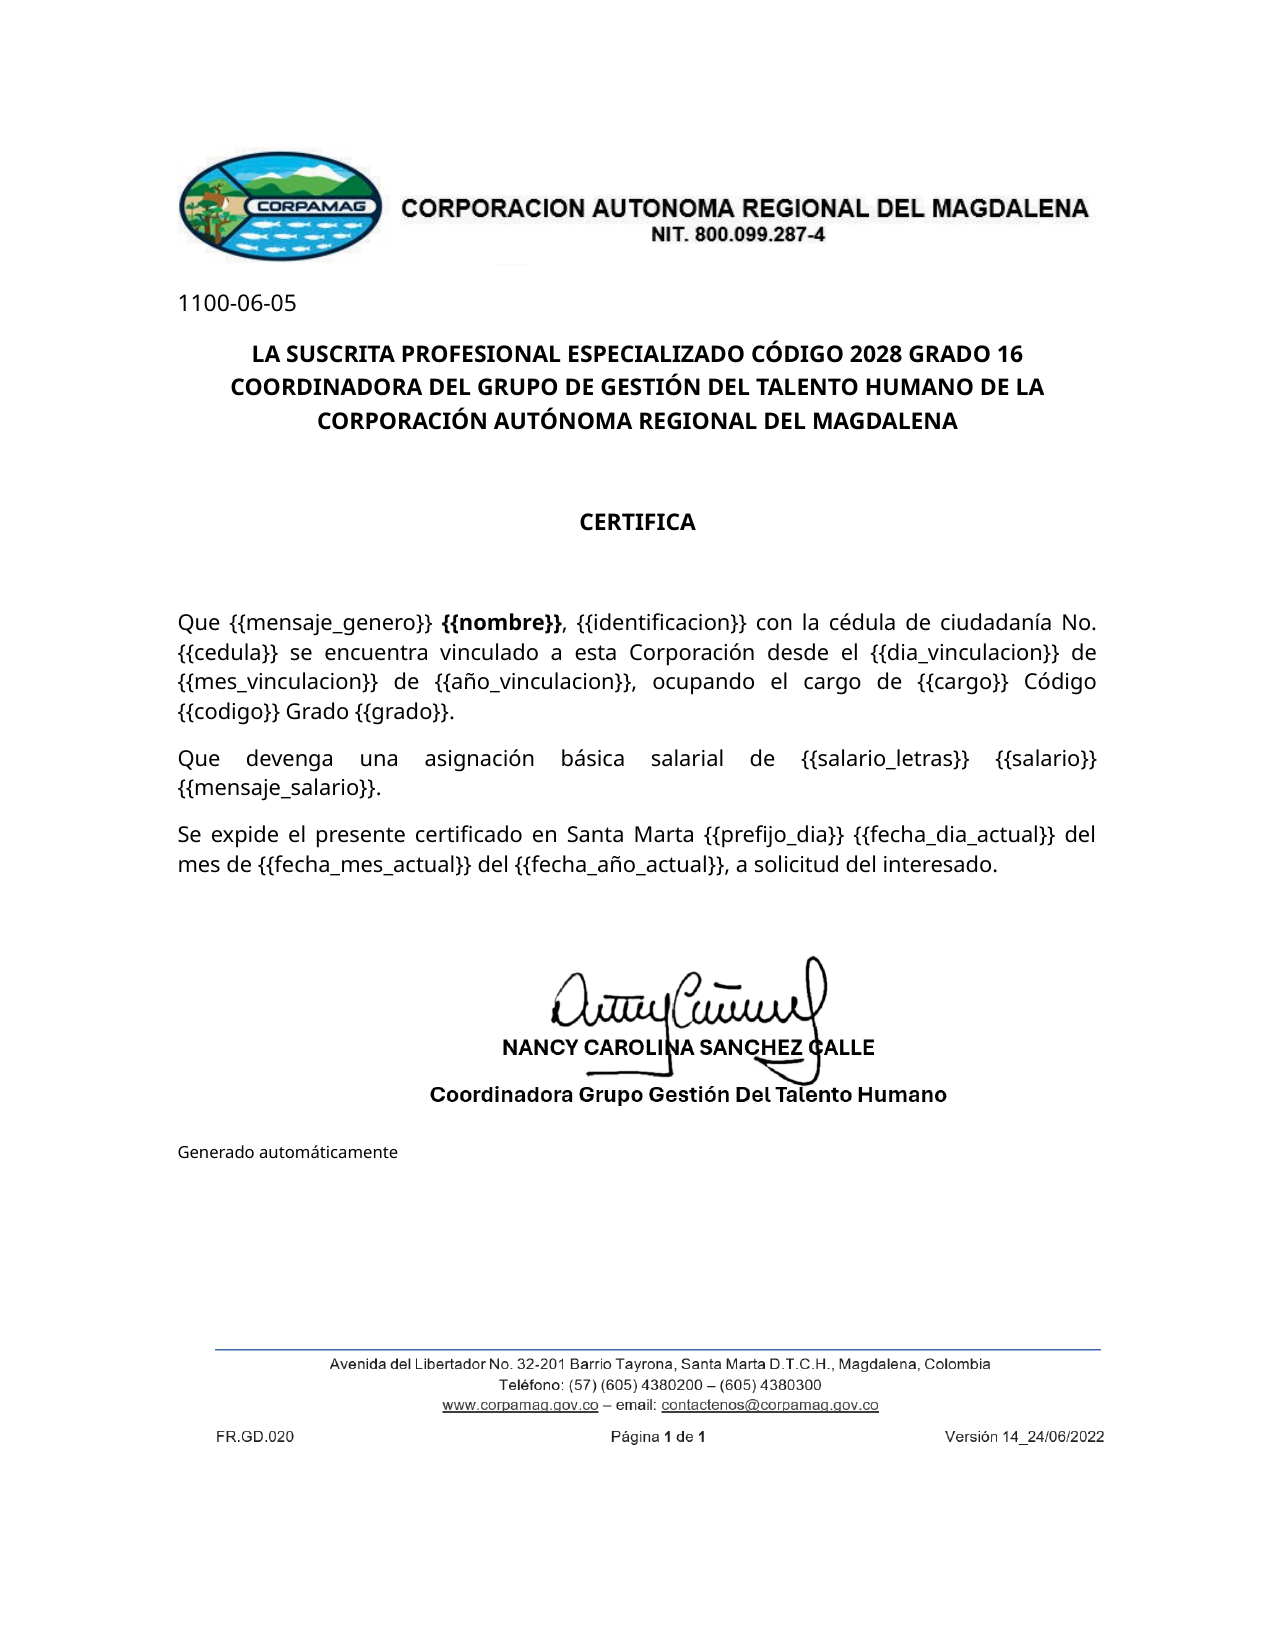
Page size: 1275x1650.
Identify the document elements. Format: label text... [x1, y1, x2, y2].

picture [177, 147, 1097, 268]
text Que {{mensaje_genero}} {{nombre}}, {{identificacion}} con la cédula de ciudadanía No. {{cedula}} se encuentra vinculado a esta Corporación desde el {{dia_vinculacion}} de {{mes_vinculacion}} de {{año_vinculacion}}, ocupando el cargo de {{cargo}} Código {{codigo}} Grado {{grado}}. [177, 607, 1098, 726]
text Se expide el presente certificado en Santa Marta {{prefijo_dia}} {{fecha_dia_actual}} del mes de {{fecha_mes_actual}} del {{fecha_año_actual}}, a solicitud del interesado. [177, 819, 1098, 878]
text Que devenga una asignación básica salarial de {{salario_letras}} {{salario}}{{mensaje_salario}}. [177, 743, 1098, 802]
picture [177, 925, 1153, 1124]
text LA SUSCRITA PROFESIONAL ESPECIALIZADO CÓDIGO 2028 GRADO 16 COORDINADORA DEL GRUPO DE GESTIÓN DEL TALENTO HUMANO DE LA CORPORACIÓN AUTÓNOMA REGIONAL DEL MAGDALENA [177, 338, 1098, 436]
text Generado automáticamente [177, 1141, 1098, 1163]
text 1100-06-05 [177, 287, 1098, 318]
picture [177, 1316, 1153, 1482]
text CERTIFICA [177, 506, 1098, 537]
